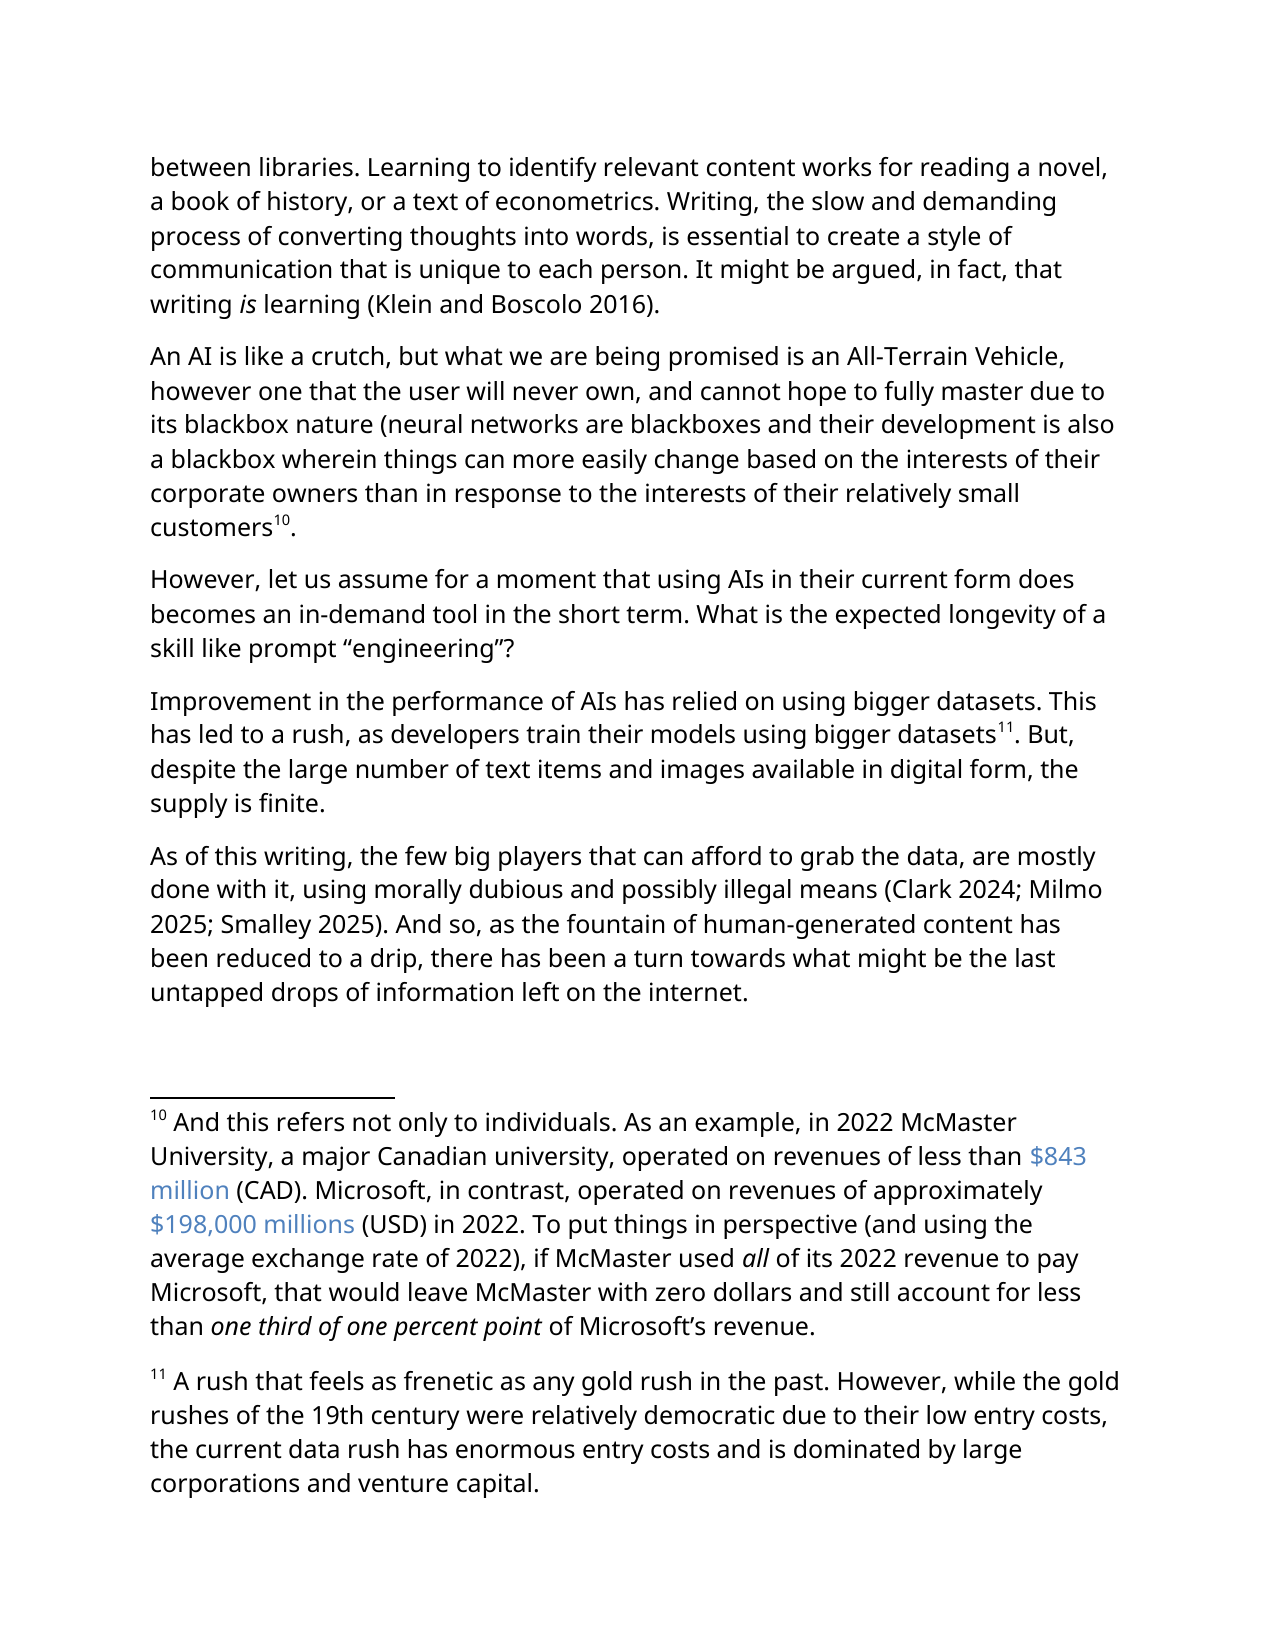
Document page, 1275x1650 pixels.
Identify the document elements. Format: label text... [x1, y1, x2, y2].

text An AI is like a crutch, but what we are being promised is an All-Terrain Vehicle, however one that the user will never own, and cannot hope to fully master due to its blackbox nature (neural networks are blackboxes and their development is also a blackbox wherein things can more easily change based on the interests of their corporate owners than in response to the interests of their relatively small customers. [150, 339, 1125, 543]
text As of this writing, the few big players that can afford to grab the data, are mostly done with it, using morally dubious and possibly illegal means (Clark 2024; Milmo 2025; Smalley 2025). And so, as the fountain of human-generated content has been reduced to a drip, there has been a turn towards what might be the last untapped drops of information left on the internet. [150, 838, 1125, 1008]
text However, let us assume for a moment that using AIs in their current form does becomes an in-demand tool in the short term. What is the expected longevity of a skill like prompt “engineering”? [150, 562, 1125, 664]
text Improvement in the performance of AIs has relied on using bigger datasets. This has led to a rush, as developers train their models using bigger datasets. But, despite the large number of text items and images available in digital form, the supply is finite. [150, 683, 1125, 819]
